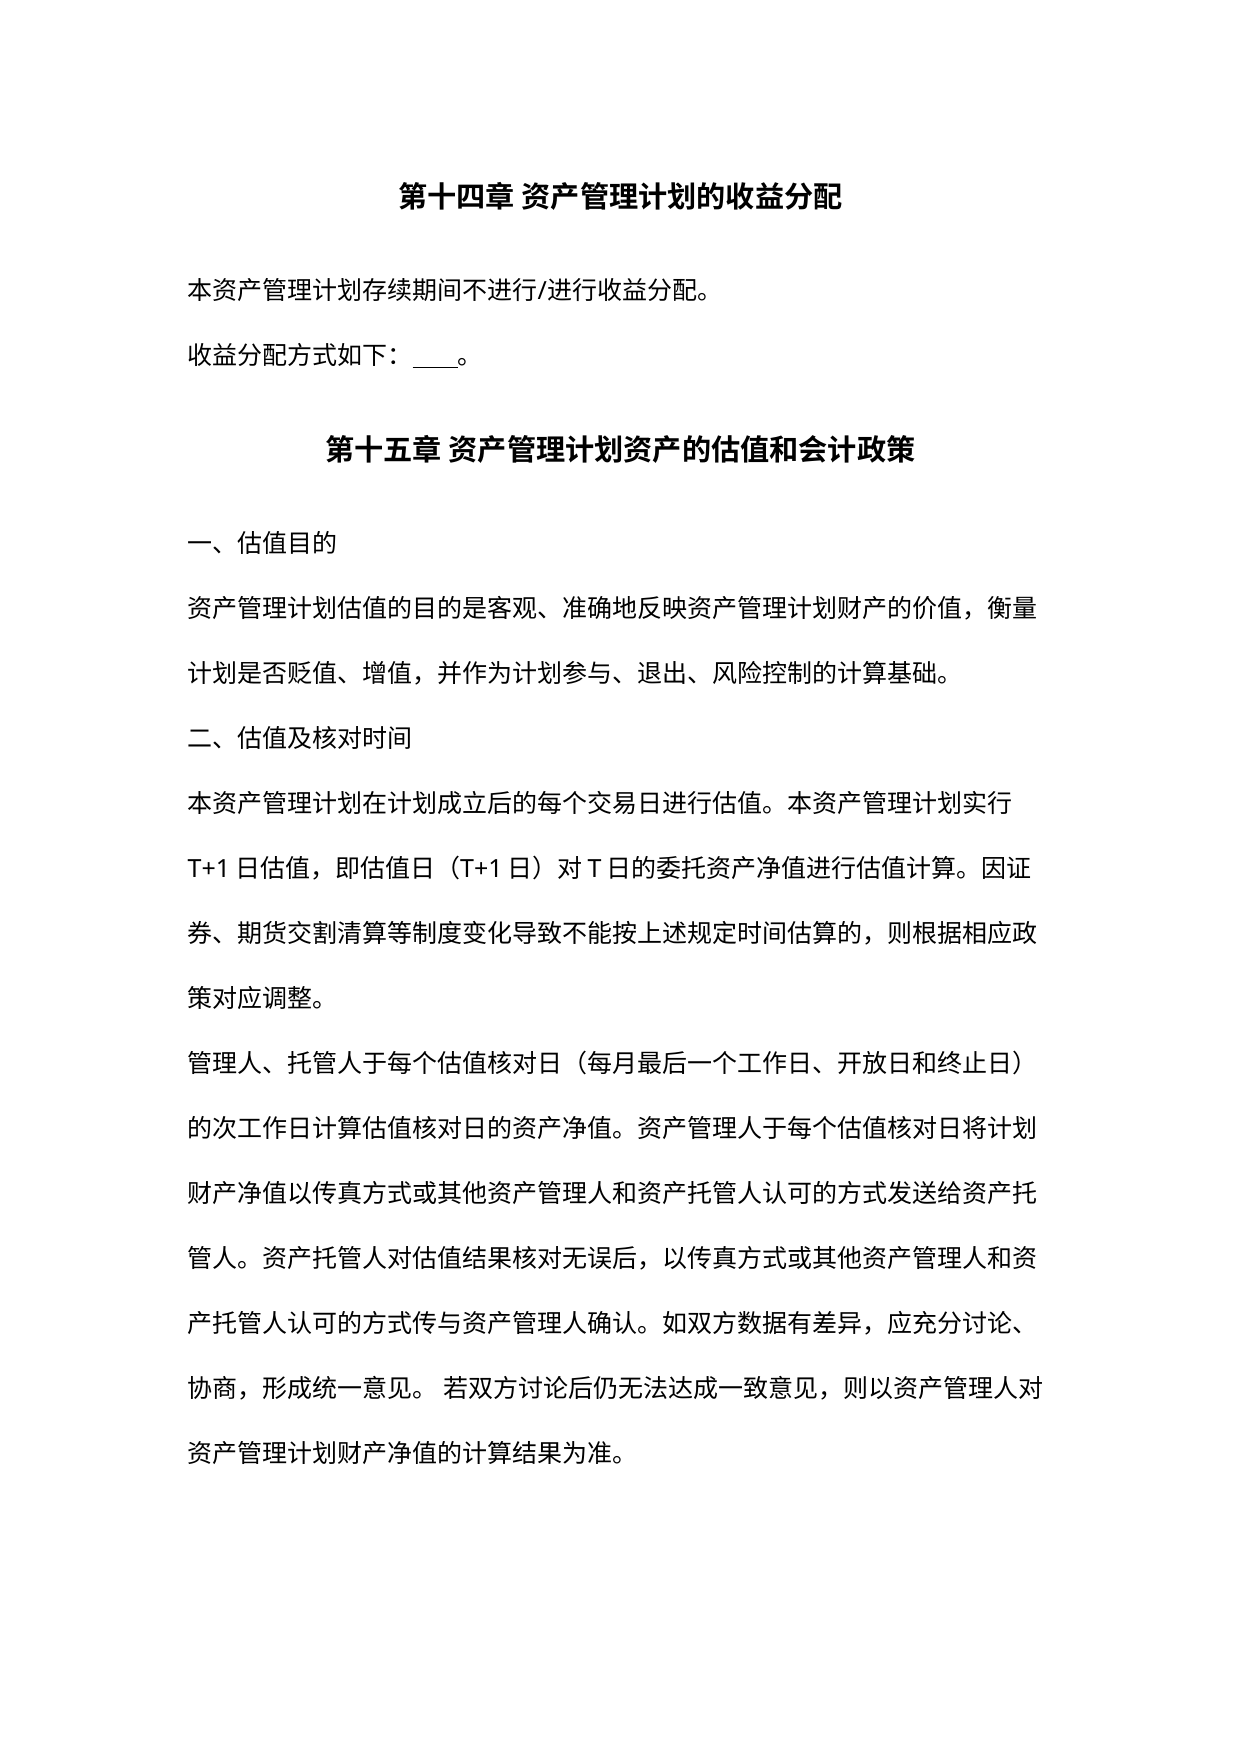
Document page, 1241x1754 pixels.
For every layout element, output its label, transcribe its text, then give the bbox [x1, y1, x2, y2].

text 收益分配方式如下： 。 [187, 321, 1053, 386]
text 一、估值目的 [187, 509, 1053, 574]
subtitle 第十五章 资产管理计划资产的估值和会计政策 [187, 415, 1053, 480]
text 资产管理计划估值的目的是客观、准确地反映资产管理计划财产的价值，衡量计划是否贬值、增值，并作为计划参与、退出、风险控制的计算基础。 [187, 574, 1053, 704]
subtitle 第十四章 资产管理计划的收益分配 [187, 162, 1053, 227]
text 管理人、托管人于每个估值核对日（每月最后一个工作日、开放日和终止日）的次工作日计算估值核对日的资产净值。资产管理人于每个估值核对日将计划财产净值以传真方式或其他资产管理人和资产托管人认可的方式发送给资产托管人。资产托管人对估值结果核对无误后，以传真方式或其他资产管理人和资产托管人认可的方式传与资产管理人确认。如双方数据有差异，应充分讨论、协商，形成统一意见。 若双方讨论后仍无法达成一致意见，则以资产管理人对资产管理计划财产净值的计算结果为准。 [187, 1029, 1053, 1484]
text 本资产管理计划存续期间不进行/进行收益分配。 [187, 256, 1053, 321]
text 本资产管理计划在计划成立后的每个交易日进行估值。本资产管理计划实行T+1日估值，即估值日（T+1日）对T日的委托资产净值进行估值计算。因证券、期货交割清算等制度变化导致不能按上述规定时间估算的，则根据相应政策对应调整。 [187, 769, 1053, 1029]
text 二、估值及核对时间 [187, 704, 1053, 769]
